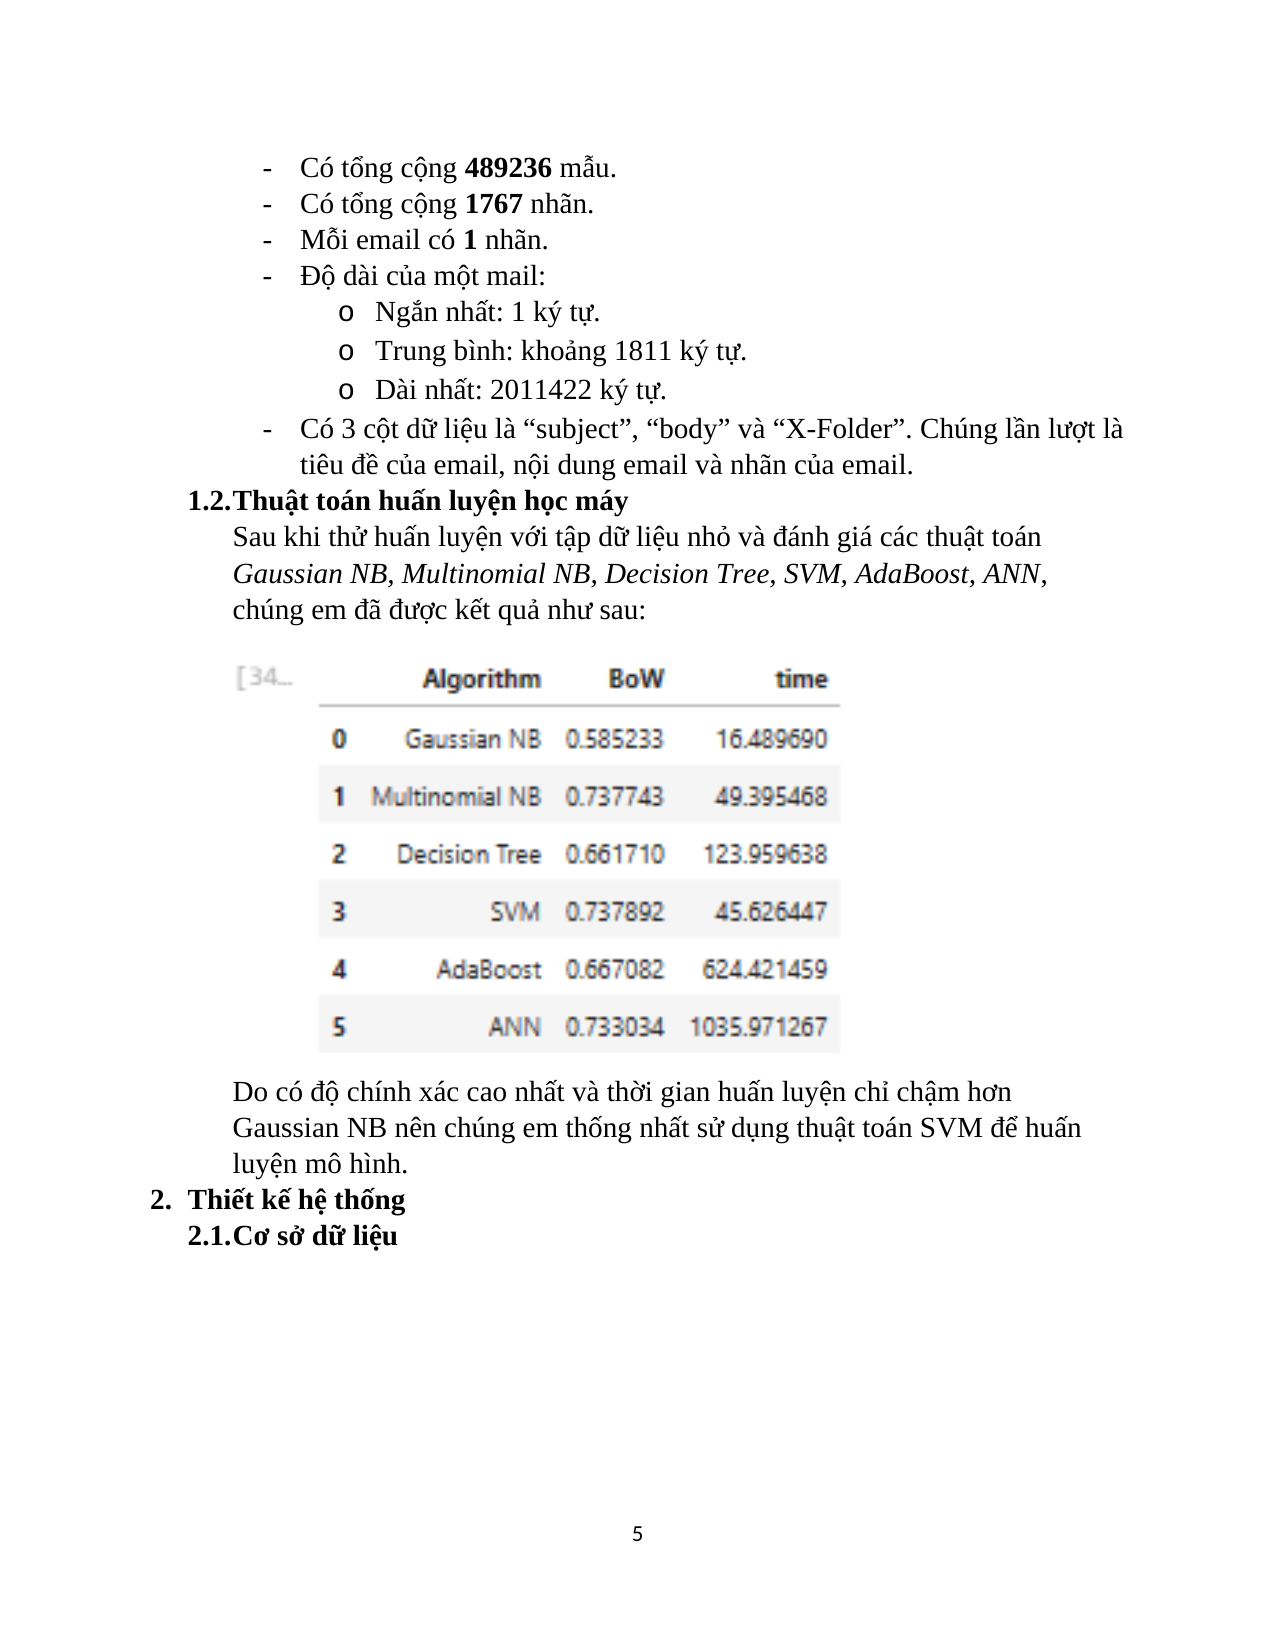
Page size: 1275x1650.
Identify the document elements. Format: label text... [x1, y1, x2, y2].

list Ngắn nhất: 1 ký tự. [337, 294, 1125, 331]
list Mỗi email có 1 nhãn. [262, 222, 1125, 256]
list Có tổng cộng 1767 nhãn. [262, 186, 1125, 220]
list Độ dài của một mail: [262, 258, 1125, 292]
list Thuật toán huấn luyện học máy [187, 483, 1125, 517]
list Thiết kế hệ thống [150, 1182, 1125, 1216]
picture [232, 628, 947, 1072]
list Cơ sở dữ liệu [187, 1218, 1125, 1252]
list Dài nhất: 2011422 ký tự. [337, 372, 1125, 408]
list Sau khi thử huấn luyện với tập dữ liệu nhỏ và đánh giá các thuật toán Gaussian NB, Multinomial NB, Decision Tree, SVM, AdaBoost, ANN, chúng em đã được kết quả như sau: [232, 519, 1125, 625]
list Do có độ chính xác cao nhất và thời gian huấn luyện chỉ chậm hơn Gaussian NB nên chúng em thống nhất sử dụng thuật toán SVM để huấn luyện mô hình. [232, 1074, 1125, 1179]
list Có 3 cột dữ liệu là “subject”, “body” và “X-Folder”. Chúng lần lượt là tiêu đề của email, nội dung email và nhãn của email. [262, 411, 1125, 481]
list Trung bình: khoảng 1811 ký tự. [337, 333, 1125, 369]
list Có tổng cộng 489236 mẫu. [262, 150, 1125, 183]
